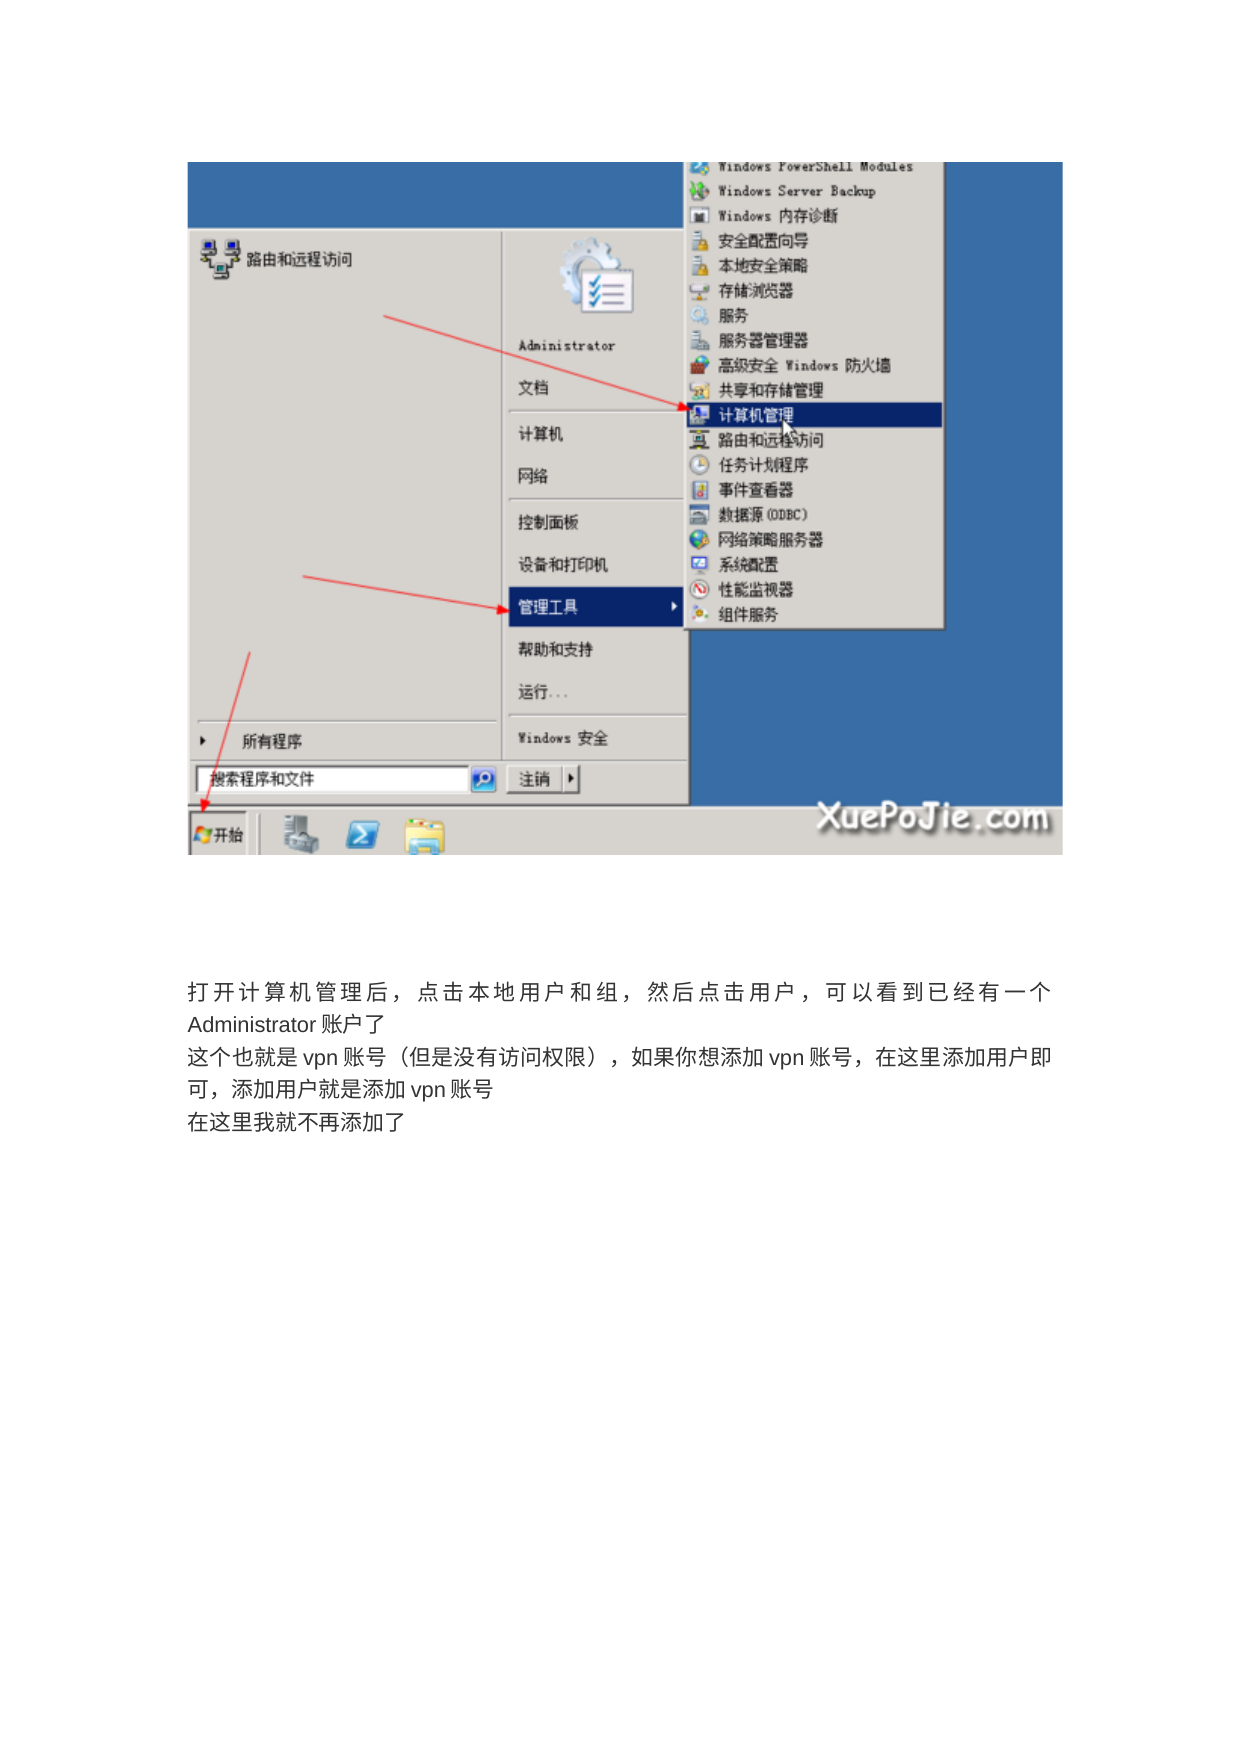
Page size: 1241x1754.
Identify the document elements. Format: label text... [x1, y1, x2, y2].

text 第一步：购买阿里云服务器，本文使用的是Windows Server 2008 R2 企业版64位中文版 IP地址：47.88.151.129，所属节点：亚太(新加坡) 服务器配置：2核，4GB，带宽10Mbps 第二步： 打开服务器管理器，点击添加角色，如下图： 本帖隐藏的内容然后弹出如下图所示，点击下一步： 点击后，如下图，勾选网络策略和网络服务，然后点击下一步： 接着继续点击下一步，直到弹出如下图所示的页面，勾选如图所示选项 然后点击下一步 然后点击如下图所示的安装： 接着会出现正在安装的页面，如下图所示： 安装成功后，如下图所示，会提示安装成功： 小结：到这里后VPN的基本服务就安装完毕，三步骤：打开服务器管理器--->添加角色--->勾选要添加的功能 第三步： 通过windows开始菜单，打开路由和远程访问，如下图所示： 打开路由和远程访问后，配置并启用路由和远程访问，如下图： 然后弹出如下图所示窗口，点击下一步： 点击下一步后，出现如下图所示窗口，勾选 自定义配置 然后在新出现的窗口中，按照如下图所示，全部勾选： 这里说明一下，只做VPN跳板的话，可以只勾选VPN和NAT两个即可，我习惯性的全部勾选 然后点击下一步，在弹出的新窗口里，有个完成的按钮，点击即可，如下图所示： 然后点击启动服务，即可启动路由和远程服务 路由和远程访问窗口里左侧会出现这么一排东西，这样就是启动好了 第三步： 首先打开控制面板，点击网络和Internet，查看网络状态，如下图所示： 从上图可以看出，阿里云的服务器是有两块网卡的，所以，在新增接口的时候要特别注意这点 为了区分本地连接5和本地连接6，哪个是外网网卡，哪个是内网网卡，我们在控制台cmd命令下输入ipconfig /all 另外不会打开控制台的自行问度娘脑补一下 在控制台输入ipconfig /all 后，如下图 结果如下图： 通过ipconfig命令查看后，可以很清楚的知道，本地连接5是内网网卡，本地连接6是外网网卡 -------------------------------------------华丽的分割线--------------------------------------------------------------- 然后在打开路由和远程访问，展开，在Nat那里右键单击新增接口，如下图所示 点击新增接口后，弹出如下图所示窗口，首先需要增加的外网接口，由于本地连接6，是外网网卡，所以选择本地连接6 然后点击确定，如下图所示，单选框勾选公用接口到Internet，选择框勾选在此接口上启用Nat 点击确定后，就增加了一个接口，如下图所示，即为新增的接口 然后继续选中Nat，右键单击新增接口 在弹出的新窗口中，选择本地连接5，因为本地连接5才是内网网卡 然后点击确定，弹出如图所示，与上次不同的是，本次勾选的是”专用接口连接到专用网络“ 两个接口都增加完成后，如果你新增的接口是正确的，那么就会这么显示，如下图 小结：这里很容易出错，必须用ipconfig分清楚，两块网卡究竟哪个是内网网卡，哪个是外网网卡 然后再Nat新增接口，顺序没有关系，但必须把外网网卡做Nat映射 第四步： 打开路由和远程访问，然后选中实例，选中实例后，单击鼠标右键，在弹出的菜单中，选择属性，如下图所示： 在弹出的窗口中，把选项卡切换到IPV4，并把单选框选中静态地址池 然后在静态地址池下方，有个添加，点击添加，配置静态地址池 然后点击确定，再点击确定，就可以关闭窗口了。 说明一下，这里的静态地址池，是可以随意配置的，反正是分配给连接vpn的电脑的一个静态ip地址 第五步： 添加vpn用户，点击管理工具，打开计算机管理，如下图： 打开计算机管理后，点击本地用户和组，然后点击用户，可以看到已经有一个Administrator账户了 这个也就是vpn账号（但是没有访问权限），如果你想添加vpn账号，在这里添加用户即可，添加用户就是添加vpn账号 在这里我就不再添加了 选中Administrator用户，单击鼠标右键，然后点击属性，如下图所示： 点击属性后，在弹出的窗口中，把选项卡切换到拨入，然后把拨入权限改为允许访问，然后确定即可，如下图： 第六步： 完成前几步后，你可以去试试，vpn其实已经可以连接了，但是是无法访问外网的，打不开任何网站 所以最后一步最重要，之前翻了很多阿里云的帖子，都没有任何结果。 最后终于明白，问题出在阿里云loopback环回网卡这里的DNS 打开网络和共享中心，如下图，单击loopback 在弹出的窗口中，单击属性，单击属性后，如下图： 双击Internet协议版本(TCP/IPv4)，然后在弹出的窗口中设置DNS，如下图： [187, 855, 1053, 1137]
picture [187, 162, 1063, 855]
